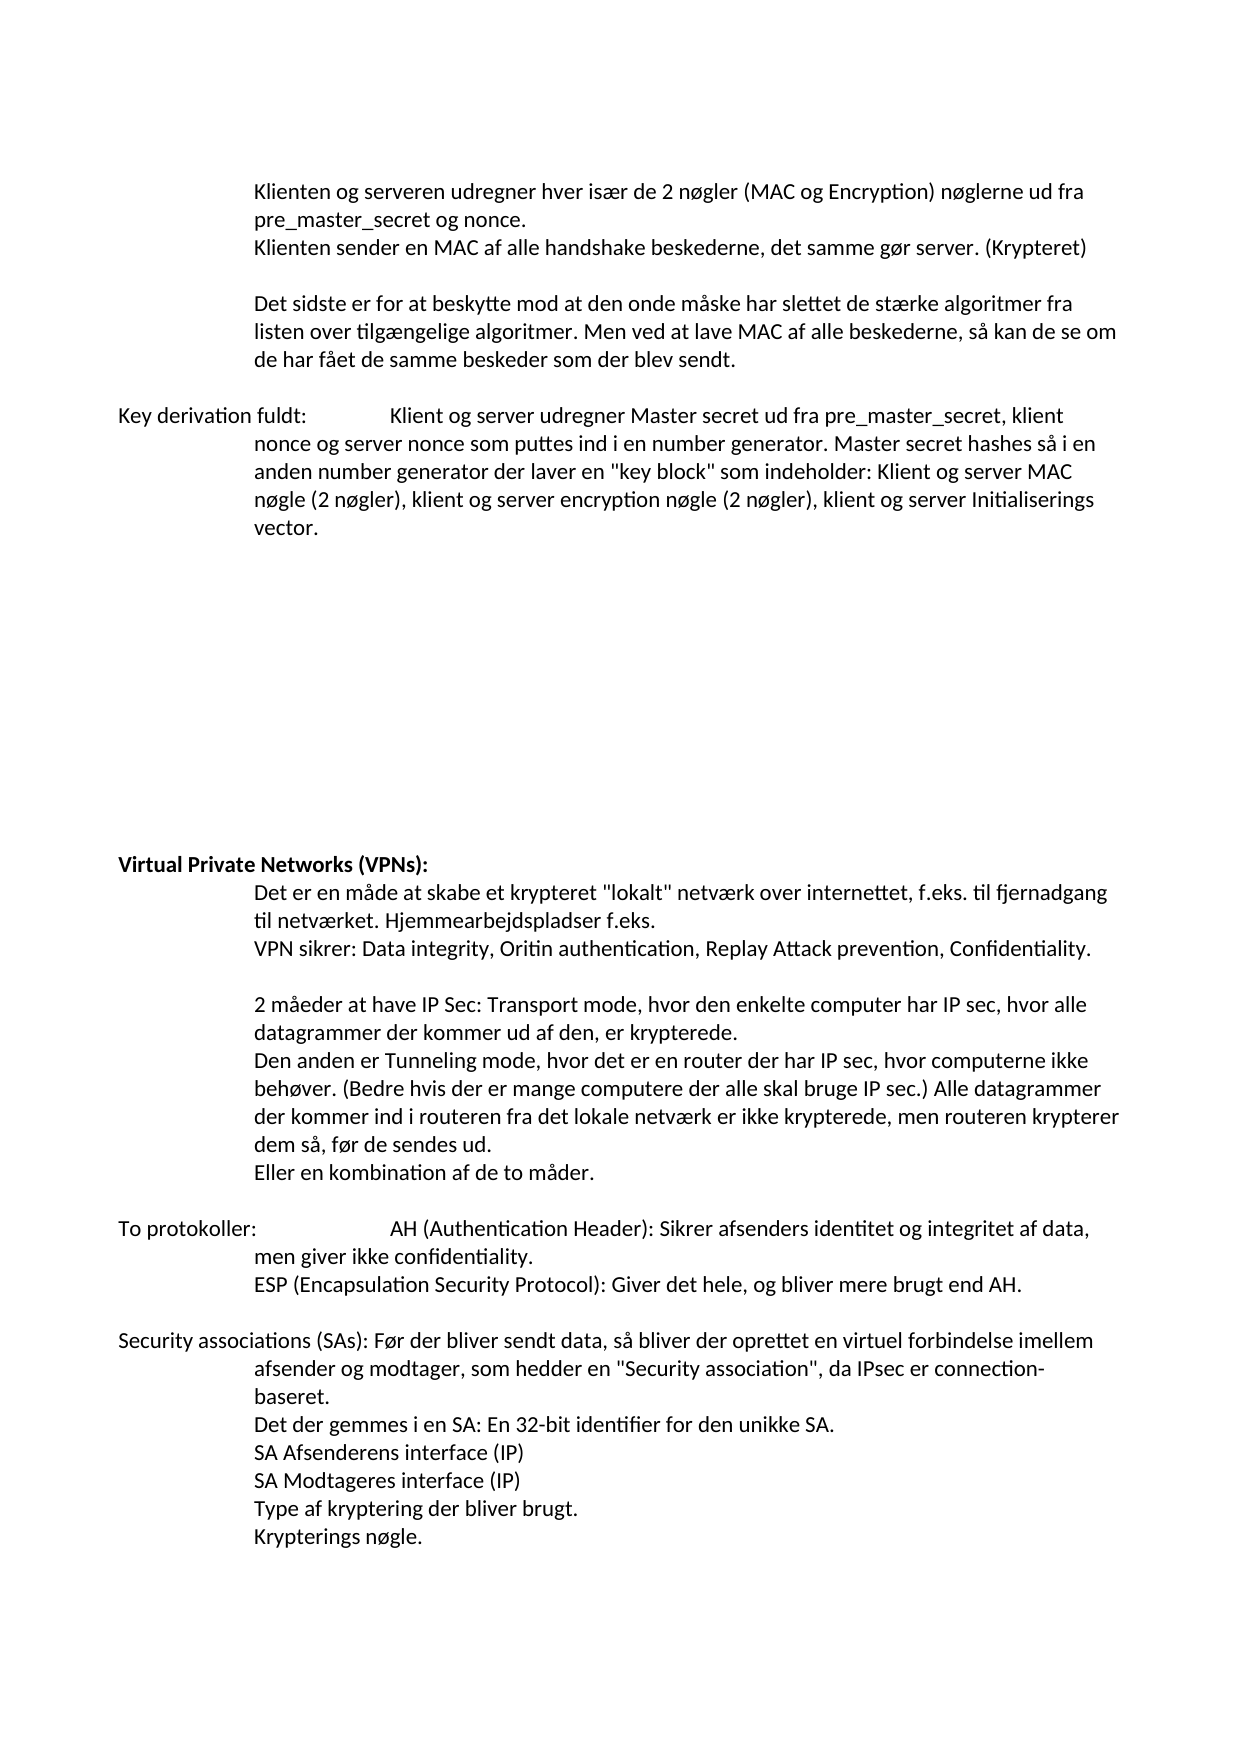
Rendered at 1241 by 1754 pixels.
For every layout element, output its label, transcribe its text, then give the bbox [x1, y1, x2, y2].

text 2 måeder at have IP Sec: Transport mode, hvor den enkelte computer har IP sec, hvor alle datagrammer der kommer ud af den, er krypterede. [118, 990, 1122, 1046]
text To protokoller: AH (Authentication Header): Sikrer afsenders identitet og integritet af data, men giver ikke confidentiality. [118, 1214, 1122, 1270]
text Det er en måde at skabe et krypteret "lokalt" netværk over internettet, f.eks. til fjernadgang til netværket. Hjemmearbejdspladser f.eks. [118, 878, 1122, 934]
text Det der gemmes i en SA: En 32-bit identifier for den unikke SA. [118, 1410, 1122, 1438]
text Security associations (SAs): Før der bliver sendt data, så bliver der oprettet en virtuel forbindelse imellem afsender og modtager, som hedder en "Security association", da IPsec er connection- baseret. [118, 1326, 1122, 1410]
text Klienten og serveren udregner hver især de 2 nøgler (MAC og Encryption) nøglerne ud fra pre_master_secret og nonce. [118, 177, 1122, 233]
text SA Modtageres interface (IP) [118, 1466, 1122, 1494]
text Krypterings nøgle. [118, 1522, 1122, 1550]
text Type af kryptering der bliver brugt. [118, 1494, 1122, 1522]
text Virtual Private Networks (VPNs): [118, 850, 1122, 878]
text VPN sikrer: Data integrity, Oritin authentication, Replay Attack prevention, Confidentiality. [118, 934, 1122, 962]
text Eller en kombination af de to måder. [118, 1158, 1122, 1186]
text Klienten sender en MAC af alle handshake beskederne, det samme gør server. (Krypteret) [118, 233, 1122, 261]
text SA Afsenderens interface (IP) [118, 1438, 1122, 1466]
text Den anden er Tunneling mode, hvor det er en router der har IP sec, hvor computerne ikke behøver. (Bedre hvis der er mange computere der alle skal bruge IP sec.) Alle datagrammer der kommer ind i routeren fra det lokale netværk er ikke krypterede, men routeren krypterer dem så, før de sendes ud. [118, 1046, 1122, 1158]
text Key derivation fuldt: Klient og server udregner Master secret ud fra pre_master_secret, klient nonce og server nonce som puttes ind i en number generator. Master secret hashes så i en anden number generator der laver en "key block" som indeholder: Klient og server MAC nøgle (2 nøgler), klient og server encryption nøgle (2 nøgler), klient og server Initialiserings vector. [118, 401, 1122, 541]
text Det sidste er for at beskytte mod at den onde måske har slettet de stærke algoritmer fra listen over tilgængelige algoritmer. Men ved at lave MAC af alle beskederne, så kan de se om de har fået de samme beskeder som der blev sendt. [118, 289, 1122, 373]
text ESP (Encapsulation Security Protocol): Giver det hele, og bliver mere brugt end AH. [118, 1270, 1122, 1298]
